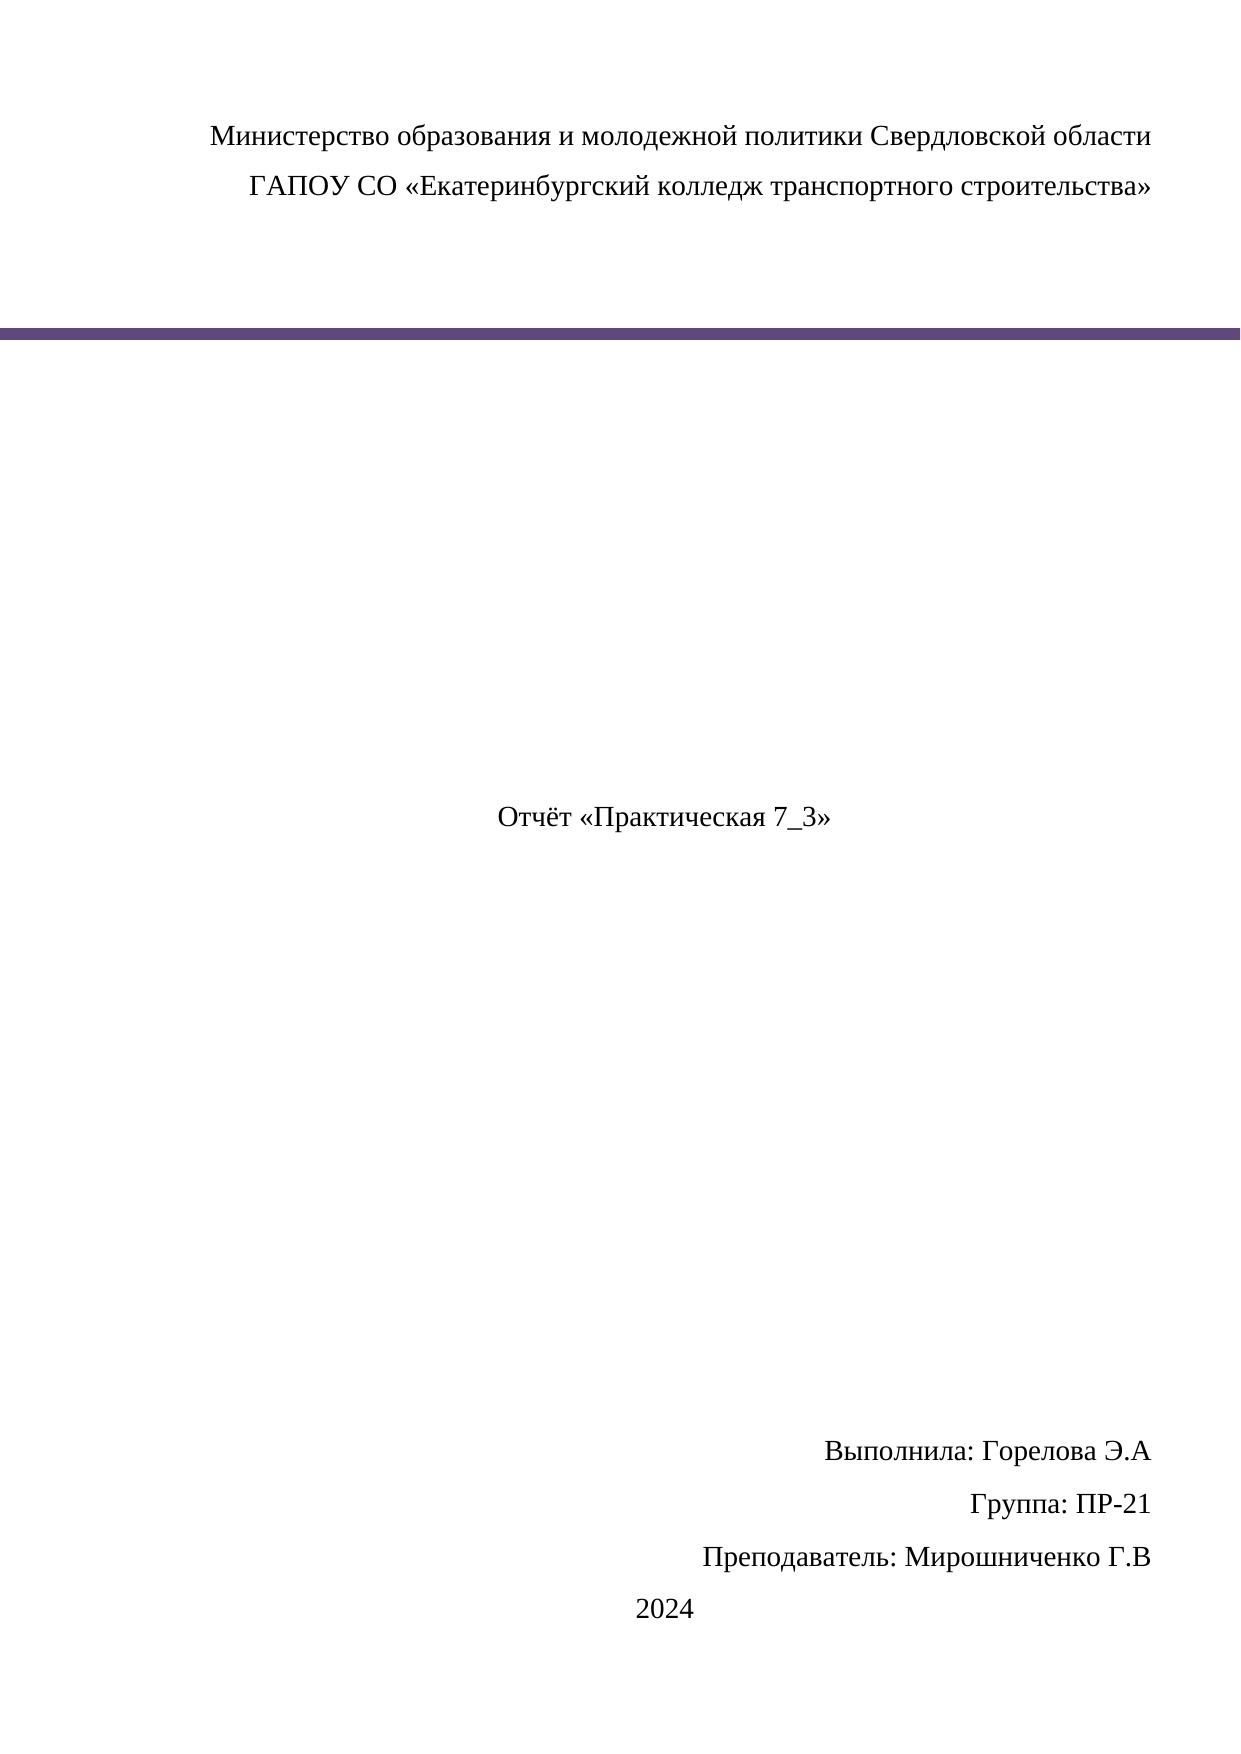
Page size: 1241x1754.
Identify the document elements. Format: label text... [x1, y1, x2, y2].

text ГАПОУ СО «Екатеринбургский колледж транспортного строительства» [0, 168, 1152, 202]
text Отчёт «Практическая 7_3» [177, 799, 1152, 833]
text Министерство образования и молодежной политики Свердловской области [0, 118, 1152, 152]
text Группа: ПР-21 [177, 1486, 1152, 1519]
text 2024 [177, 1592, 1152, 1625]
text Преподаватель: Мирошниченко Г.В [177, 1539, 1152, 1572]
text Выполнила: Горелова Э.А [177, 1433, 1152, 1467]
